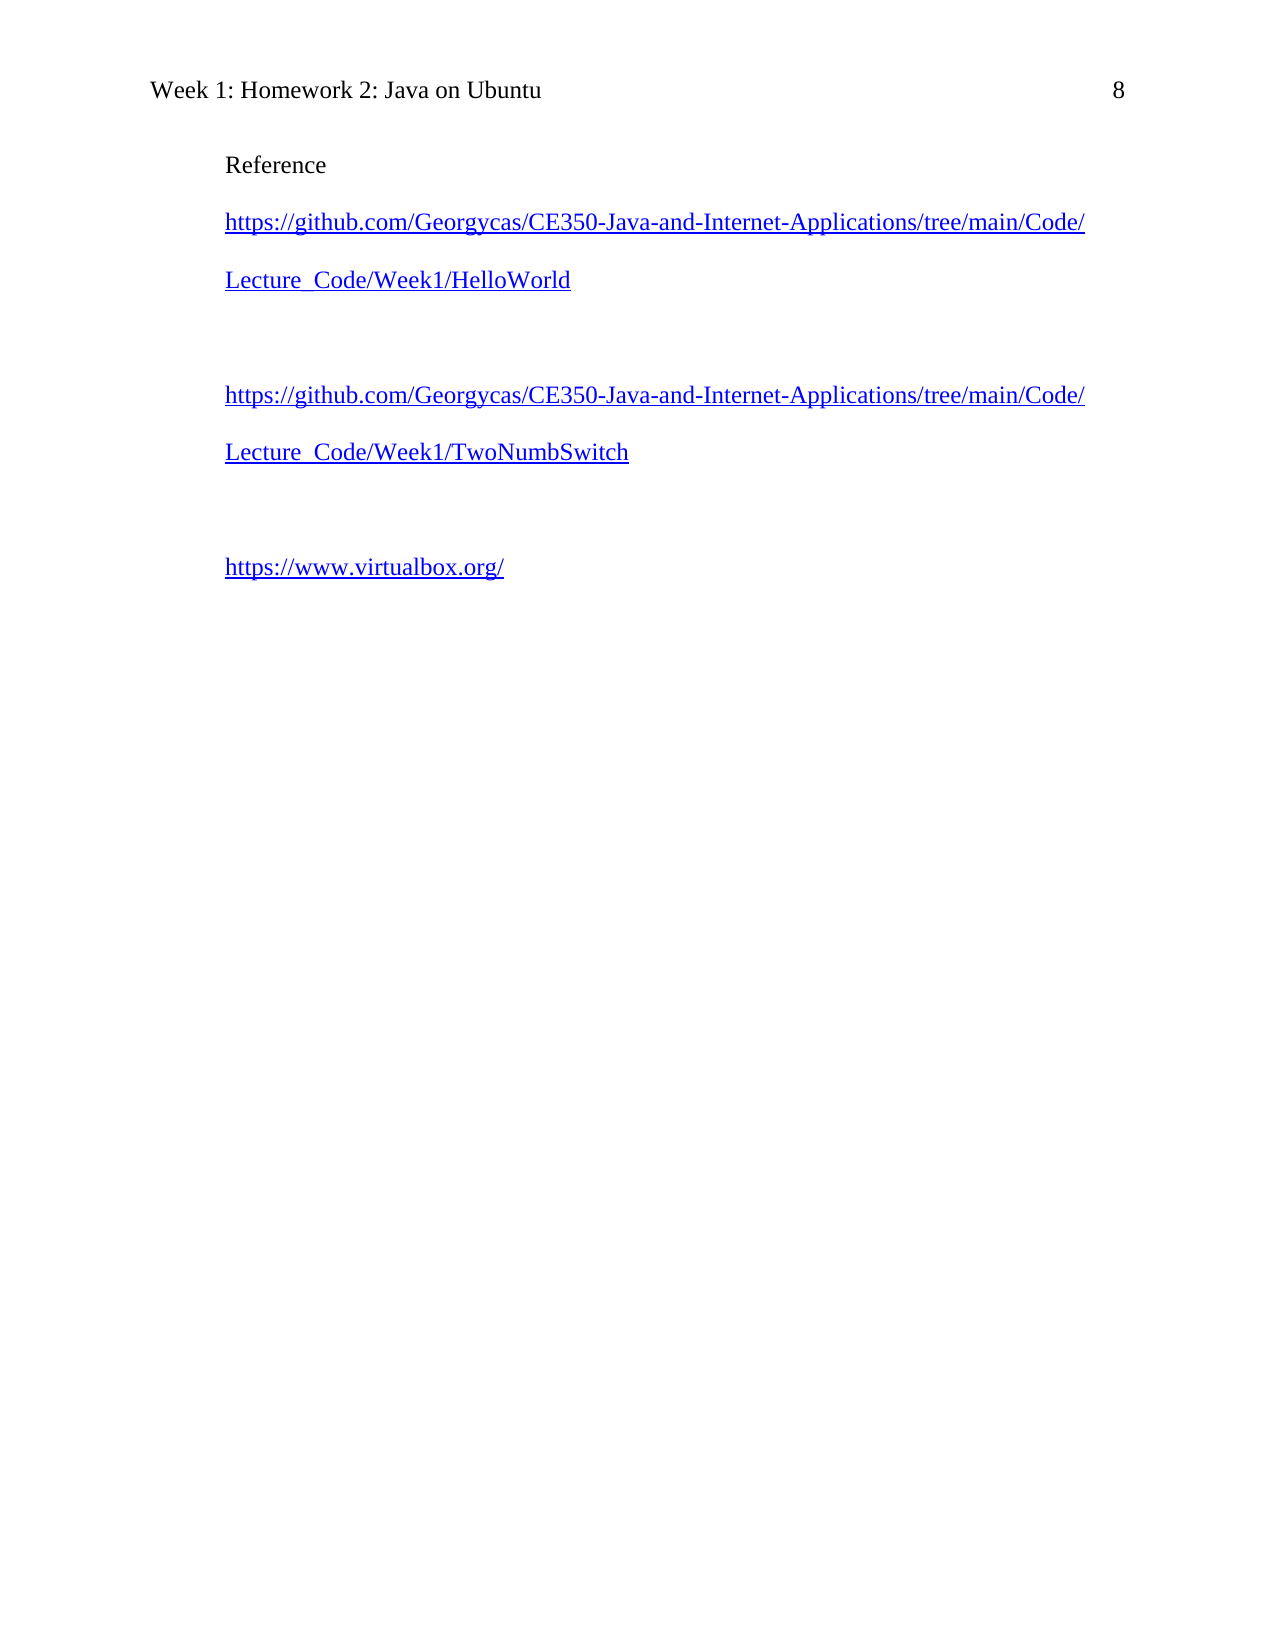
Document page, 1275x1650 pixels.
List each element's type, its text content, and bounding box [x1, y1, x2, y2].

text https://www.virtualbox.org/ [225, 552, 1125, 581]
text https://github.com/Georgycas/CE350-Java-and-Internet-Applications/tree/main/Code/Lecture_Code/Week1/HelloWorld [225, 207, 1125, 294]
text https://github.com/Georgycas/CE350-Java-and-Internet-Applications/tree/main/Code/Lecture_Code/Week1/TwoNumbSwitch [225, 380, 1125, 466]
text Reference [225, 150, 1125, 179]
